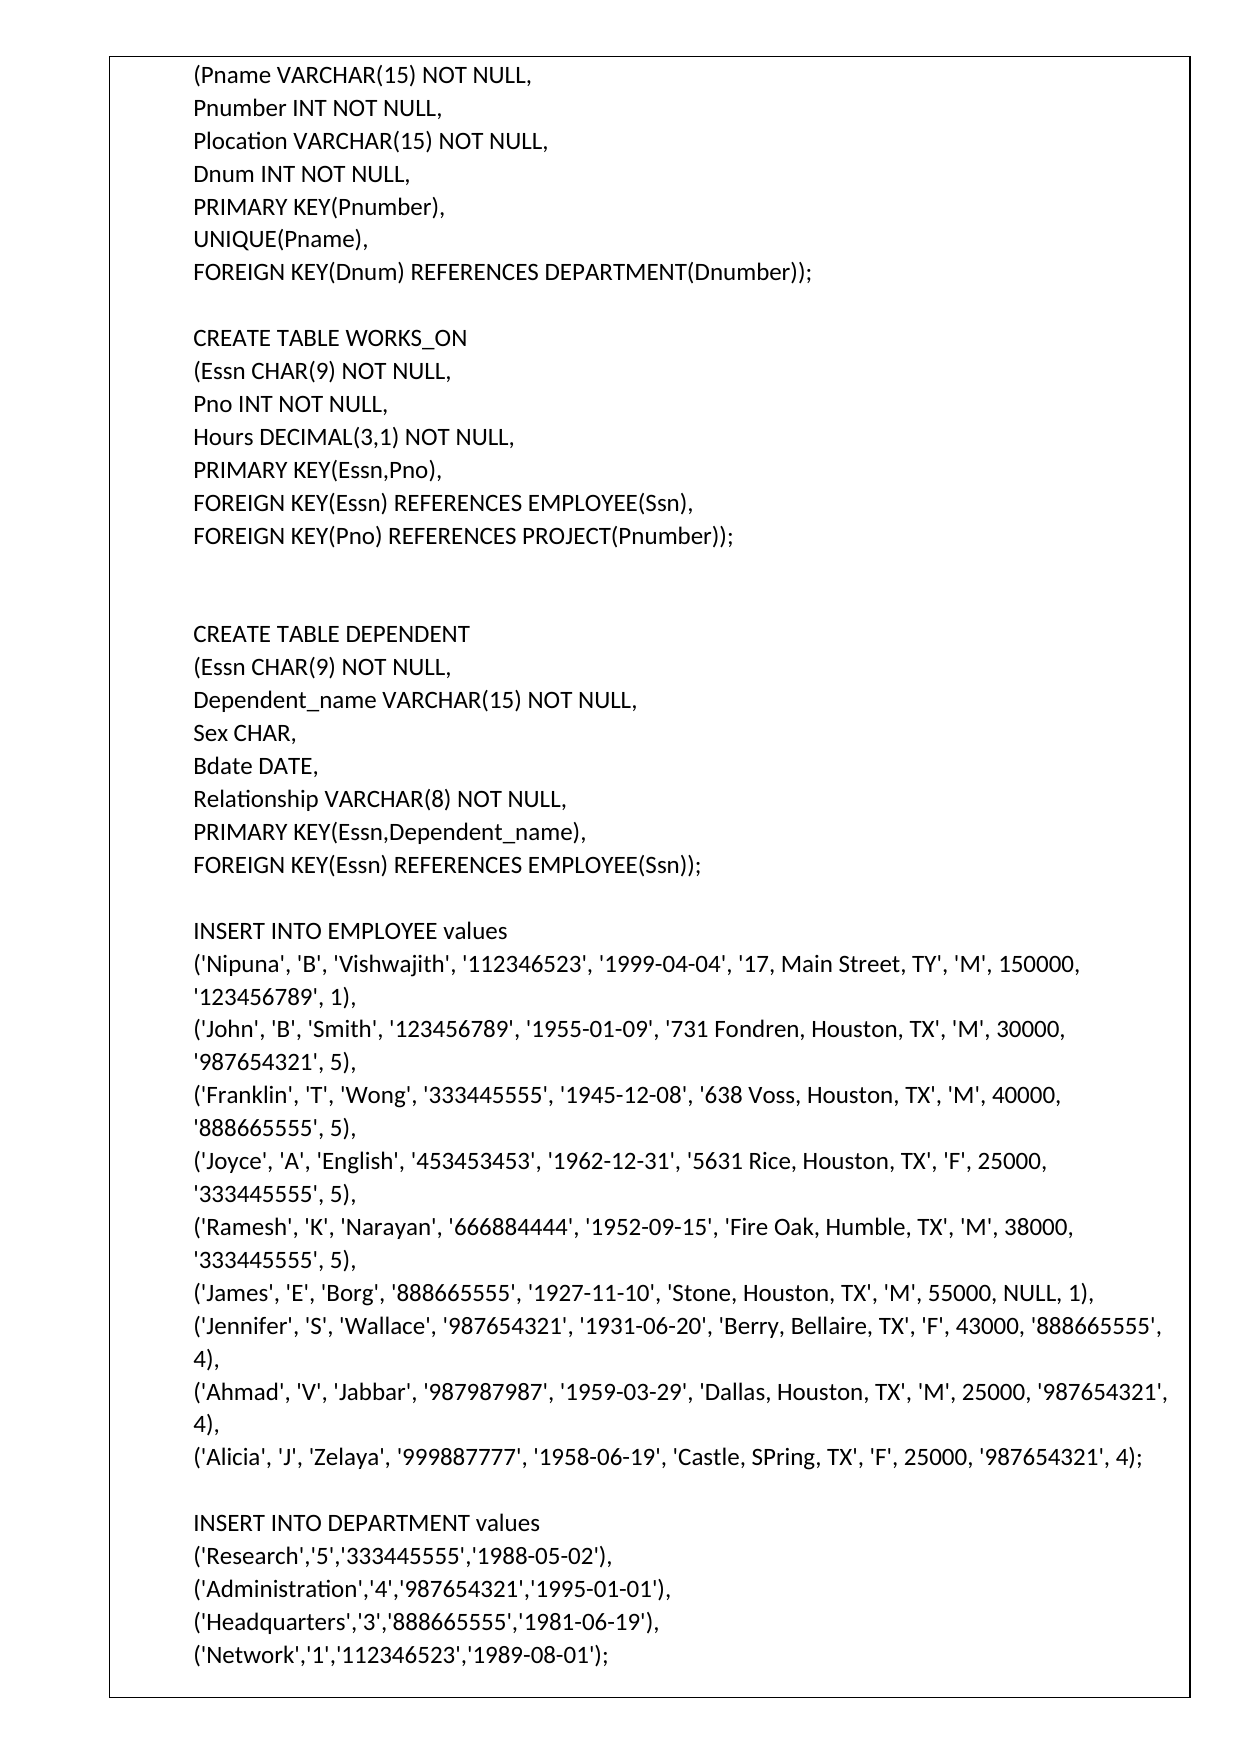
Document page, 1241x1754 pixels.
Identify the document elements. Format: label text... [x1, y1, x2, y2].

text ('Network','1','112346523','1989-08-01'); [193, 1639, 1181, 1669]
text ('Alicia', 'J', 'Zelaya', '999887777', '1958-06-19', 'Castle, SPring, TX', 'F', 25000, '987654321', 4); [193, 1442, 1181, 1472]
text Sex CHAR, [193, 717, 1181, 748]
text (Essn CHAR(9) NOT NULL, [193, 355, 1181, 386]
text PRIMARY KEY(Essn,Pno), [193, 454, 1181, 484]
text Dependent_name VARCHAR(15) NOT NULL, [193, 684, 1181, 715]
text (Essn CHAR(9) NOT NULL, [193, 652, 1181, 682]
text Pnumber INT NOT NULL, [193, 92, 1181, 122]
text ('Nipuna', 'B', 'Vishwajith', '112346523', '1999-04-04', '17, Main Street, TY', 'M', 150000, '123456789', 1), [193, 948, 1181, 1011]
text FOREIGN KEY(Pno) REFERENCES PROJECT(Pnumber)); [193, 520, 1181, 550]
text INSERT INTO DEPARTMENT values [193, 1507, 1181, 1538]
text ('Ramesh', 'K', 'Narayan', '666884444', '1952-09-15', 'Fire Oak, Humble, TX', 'M', 38000, '333445555', 5), [193, 1211, 1181, 1274]
text Bdate DATE, [193, 750, 1181, 781]
text Relationship VARCHAR(8) NOT NULL, [193, 783, 1181, 814]
text Pno INT NOT NULL, [193, 388, 1181, 419]
text FOREIGN KEY(Essn) REFERENCES EMPLOYEE(Ssn), [193, 487, 1181, 517]
text FOREIGN KEY(Dnum) REFERENCES DEPARTMENT(Dnumber)); [193, 257, 1181, 287]
text ('John', 'B', 'Smith', '123456789', '1955-01-09', '731 Fondren, Houston, TX', 'M', 30000, '987654321', 5), [193, 1014, 1181, 1077]
text ('Joyce', 'A', 'English', '453453453', '1962-12-31', '5631 Rice, Houston, TX', 'F', 25000, '333445555', 5), [193, 1145, 1181, 1209]
text PRIMARY KEY(Essn,Dependent_name), [193, 816, 1181, 847]
text ('James', 'E', 'Borg', '888665555', '1927-11-10', 'Stone, Houston, TX', 'M', 55000, NULL, 1), [193, 1277, 1181, 1307]
text PRIMARY KEY(Pnumber), [193, 191, 1181, 221]
text FOREIGN KEY(Essn) REFERENCES EMPLOYEE(Ssn)); [193, 849, 1181, 879]
text Dnum INT NOT NULL, [193, 158, 1181, 188]
text Hours DECIMAL(3,1) NOT NULL, [193, 421, 1181, 452]
text ('Ahmad', 'V', 'Jabbar', '987987987', '1959-03-29', 'Dallas, Houston, TX', 'M', 25000, '987654321', 4), [193, 1376, 1181, 1439]
text UNIQUE(Pname), [193, 224, 1181, 254]
text ('Research','5','333445555','1988-05-02'), [193, 1540, 1181, 1571]
text ('Franklin', 'T', 'Wong', '333445555', '1945-12-08', '638 Voss, Houston, TX', 'M', 40000, '888665555', 5), [193, 1079, 1181, 1143]
text (Pname VARCHAR(15) NOT NULL, [193, 59, 1181, 89]
text ('Administration','4','987654321','1995-01-01'), [193, 1573, 1181, 1604]
text ('Jennifer', 'S', 'Wallace', '987654321', '1931-06-20', 'Berry, Bellaire, TX', 'F', 43000, '888665555', 4), [193, 1310, 1181, 1373]
text INSERT INTO EMPLOYEE values [193, 915, 1181, 945]
text Plocation VARCHAR(15) NOT NULL, [193, 125, 1181, 155]
text CREATE TABLE DEPENDENT [193, 619, 1181, 649]
text CREATE TABLE WORKS_ON [193, 322, 1181, 353]
text ('Headquarters','3','888665555','1981-06-19'), [193, 1606, 1181, 1637]
